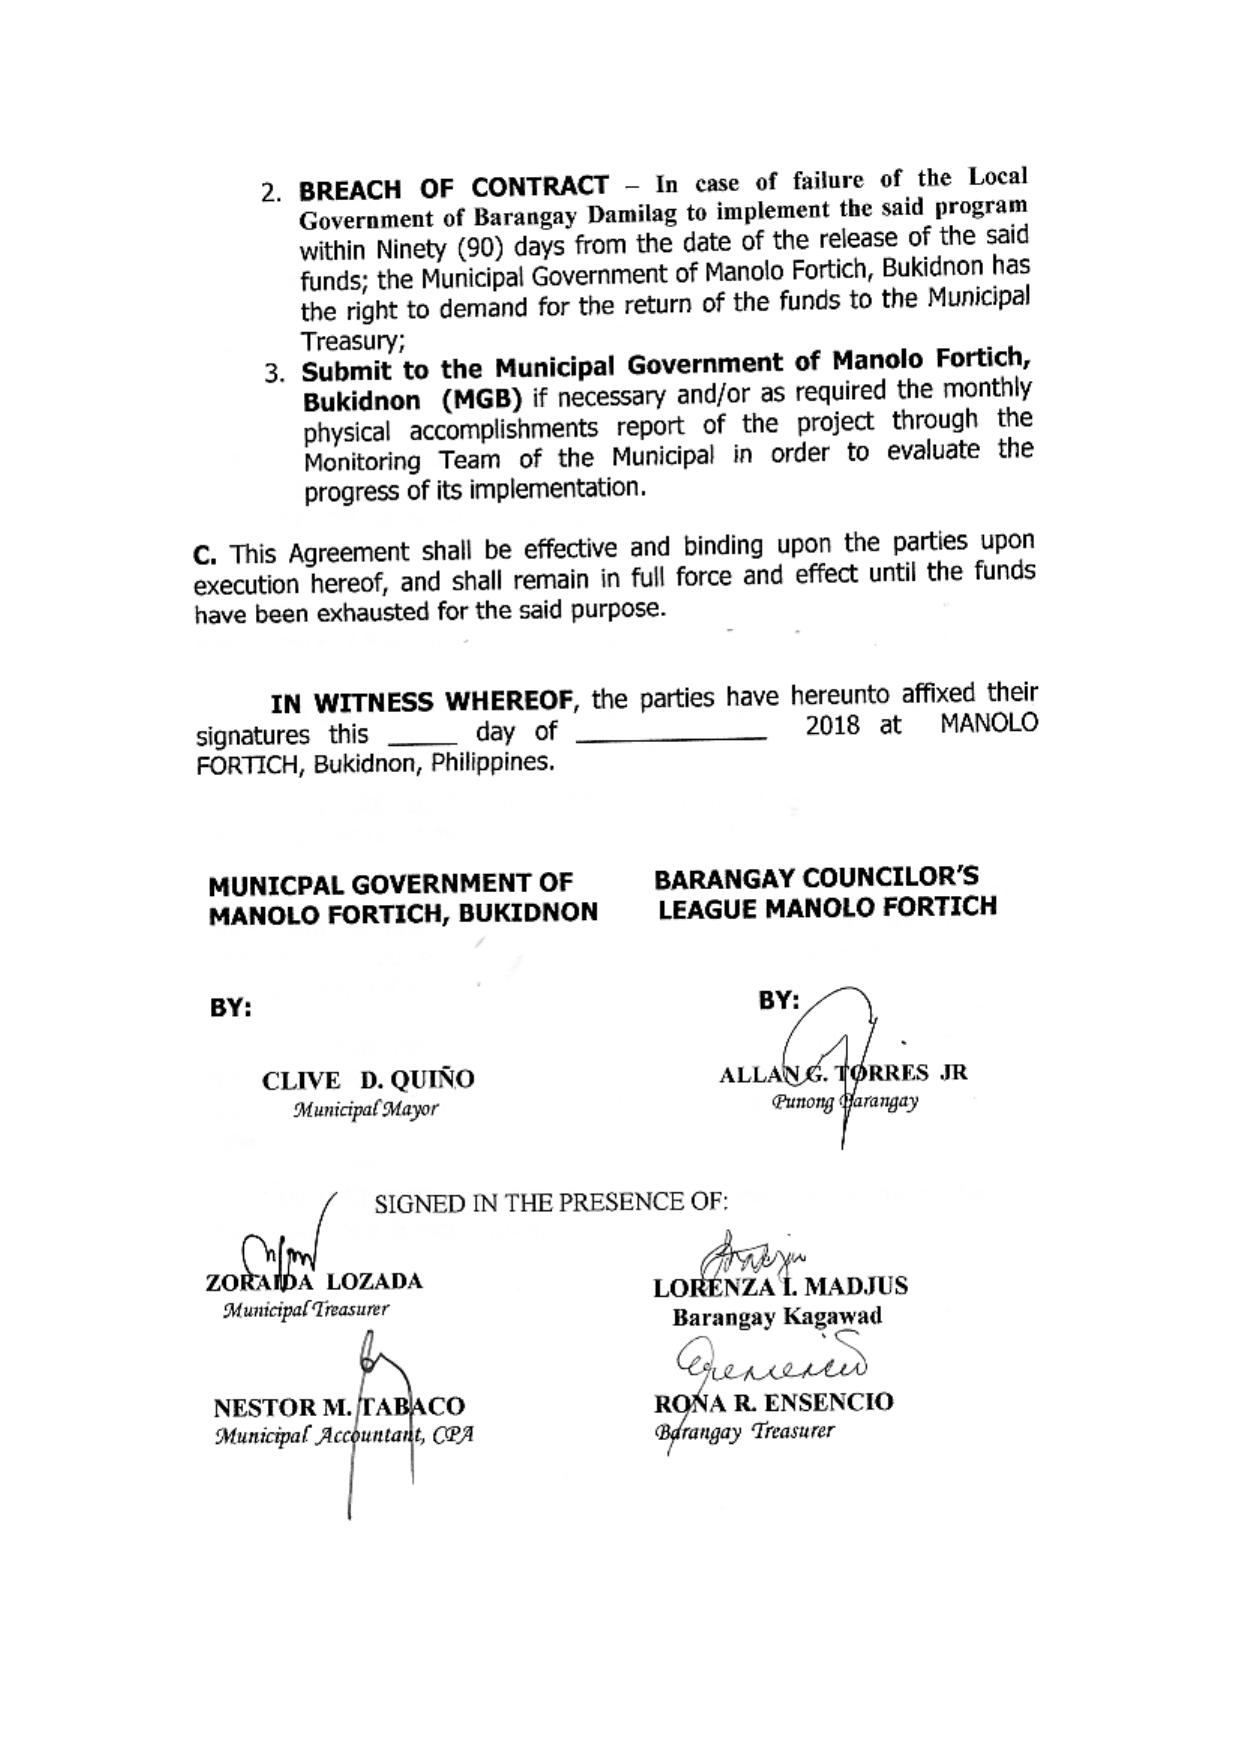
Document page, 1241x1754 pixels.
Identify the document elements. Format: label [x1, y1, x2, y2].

picture [150, 150, 1061, 1536]
